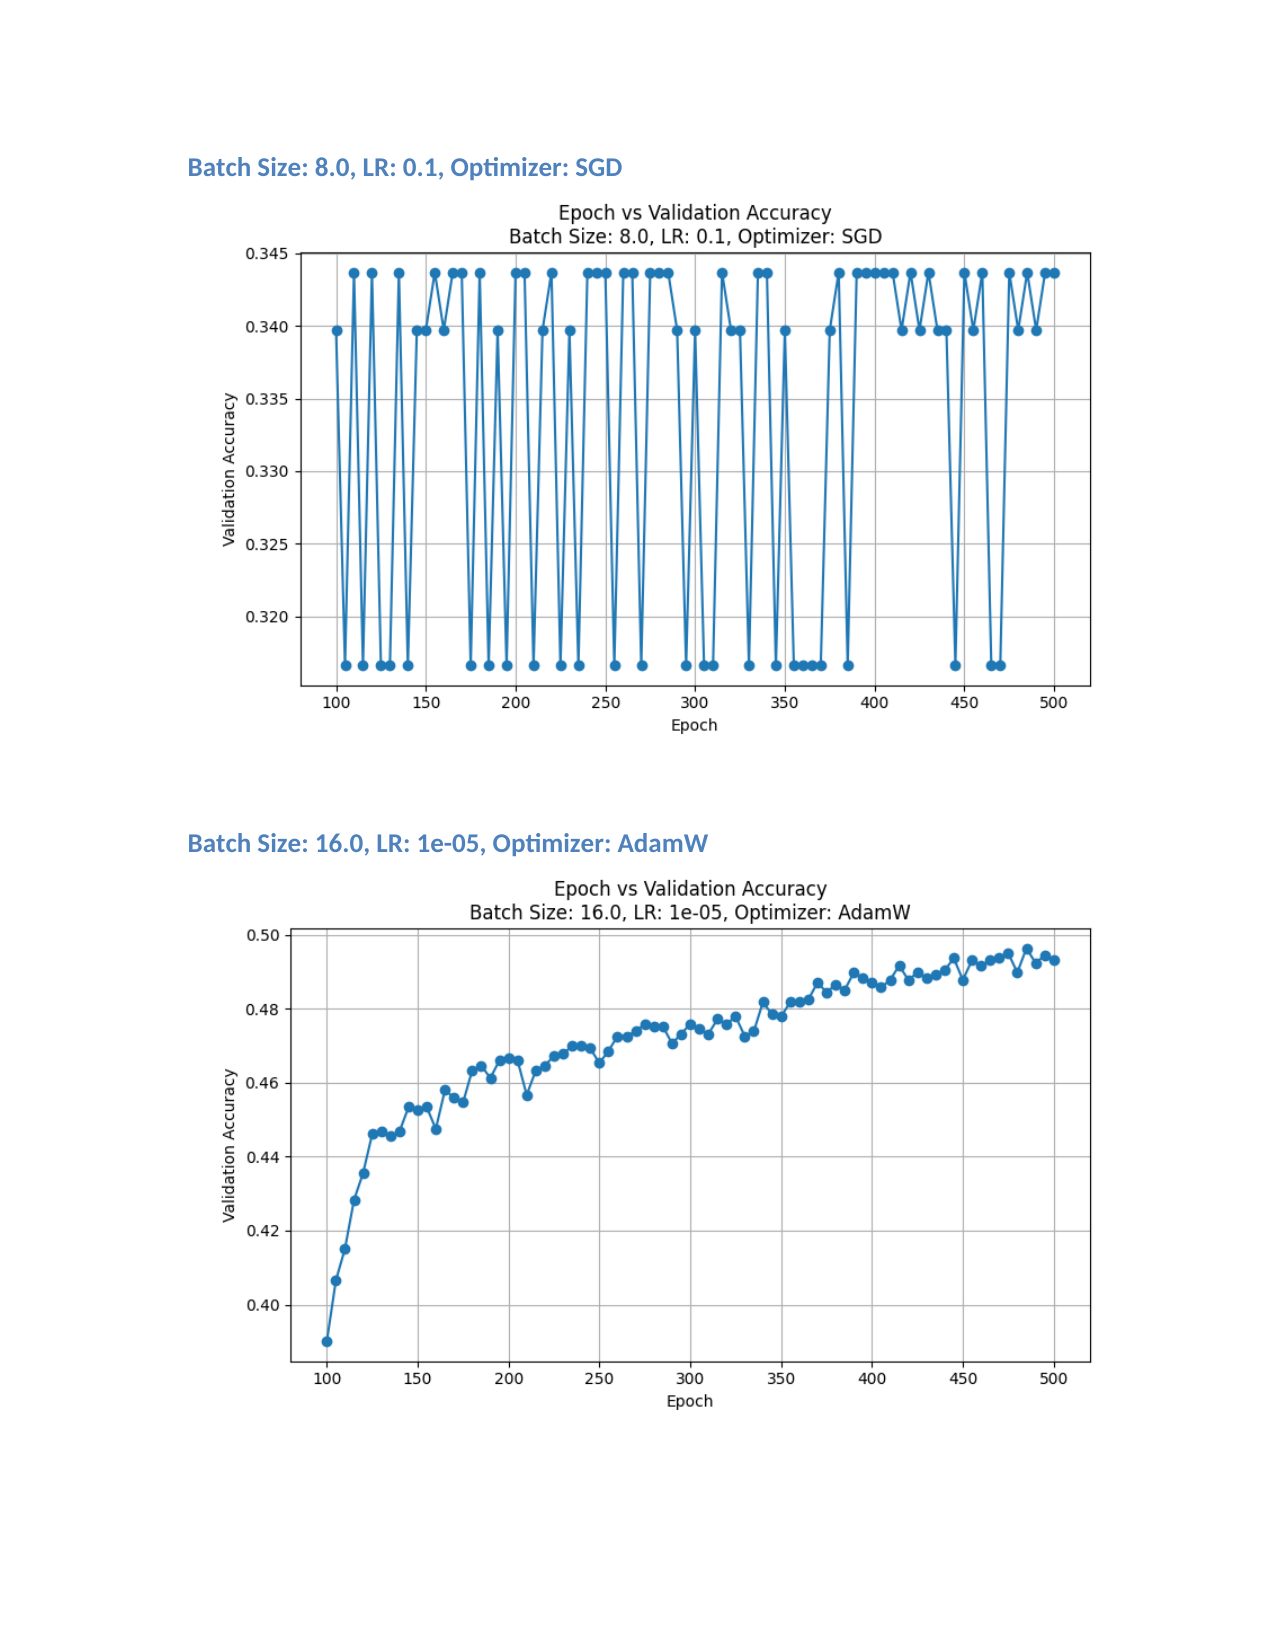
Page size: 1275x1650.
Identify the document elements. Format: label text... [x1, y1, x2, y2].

picture [206, 864, 1107, 1427]
subtitle Batch Size: 8.0, LR: 0.1, Optimizer: SGD [187, 150, 1087, 183]
picture [206, 187, 1107, 751]
subtitle Batch Size: 16.0, LR: 1e-05, Optimizer: AdamW [187, 826, 1087, 859]
